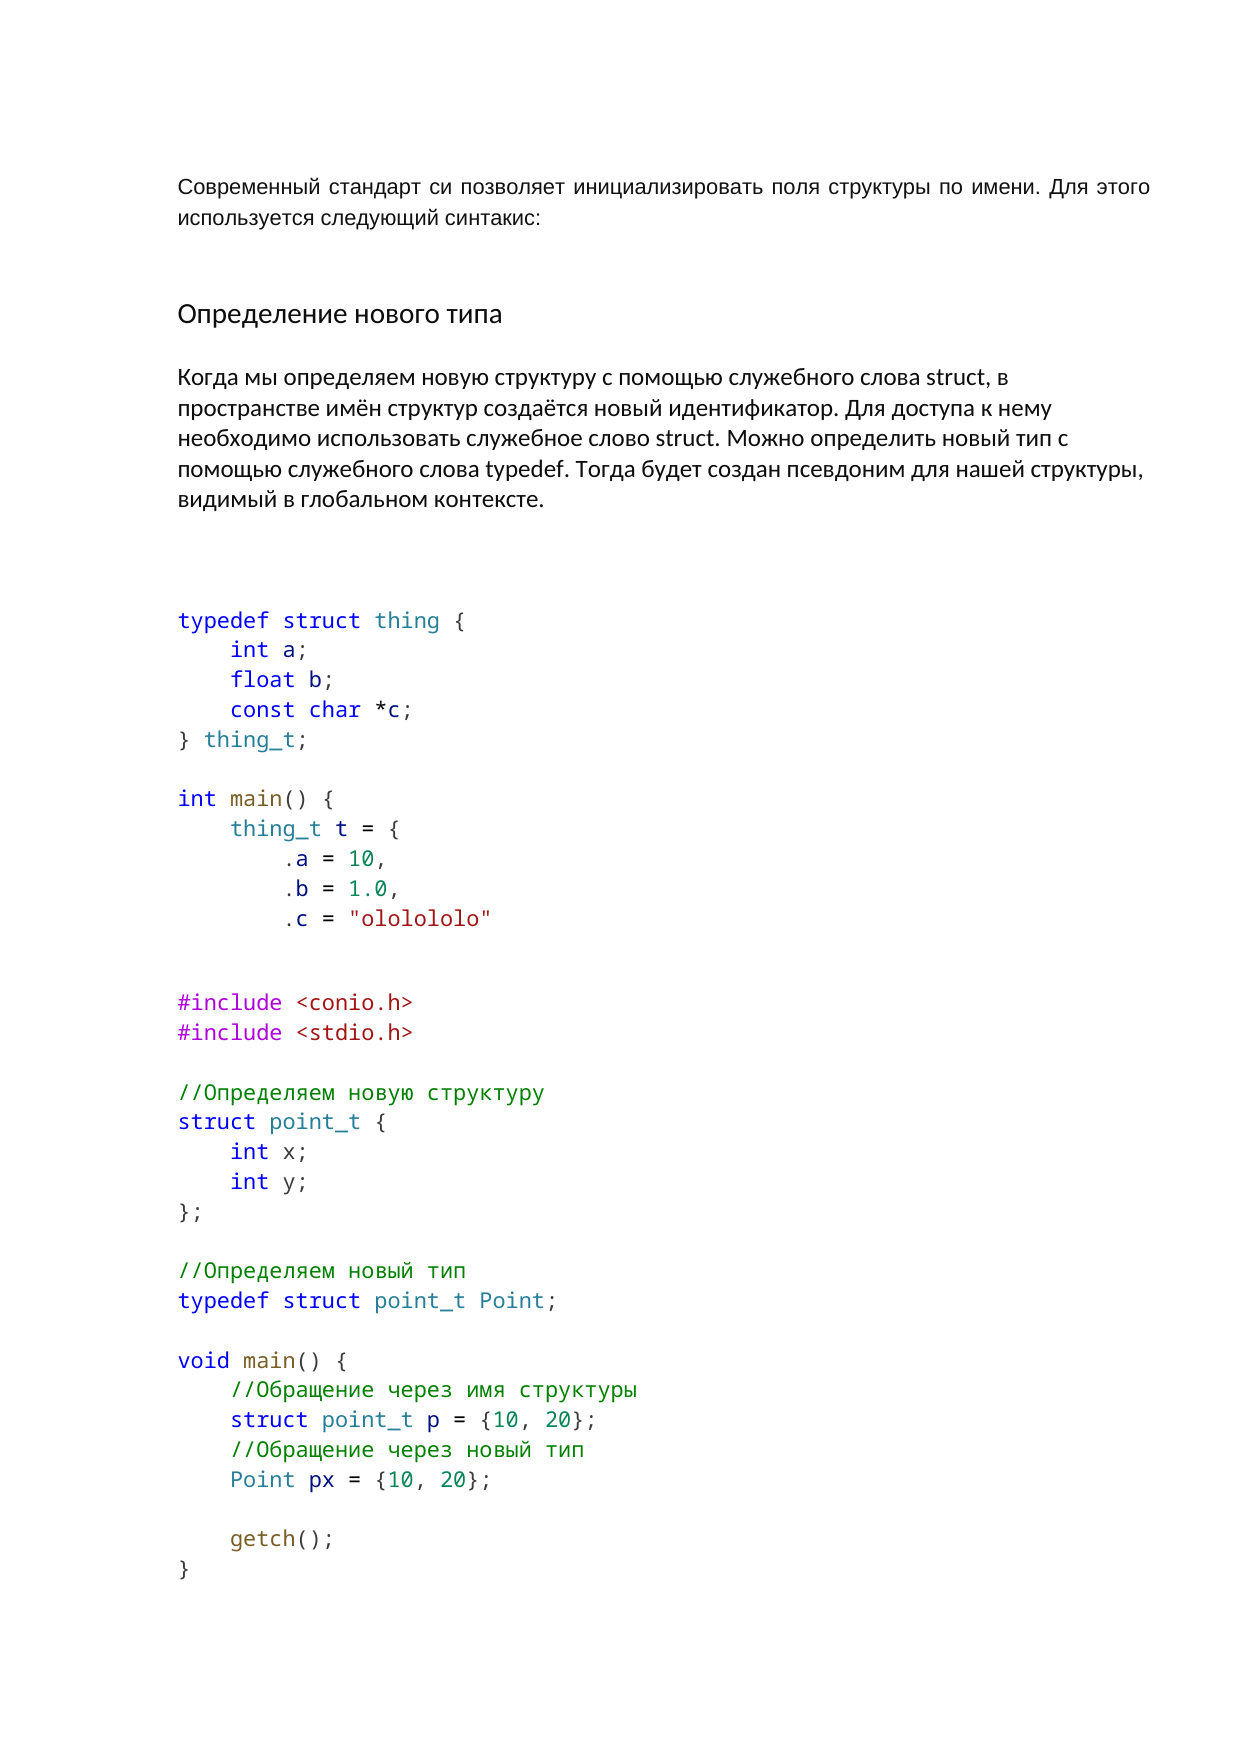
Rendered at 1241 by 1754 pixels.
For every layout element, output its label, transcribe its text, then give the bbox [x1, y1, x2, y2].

text struct point_t { [177, 1106, 1152, 1136]
text Когда мы определяем новую структуру с помощью служебного слова struct, в пространстве имён структур создаётся новый идентификатор. Для доступа к нему необходимо использовать служебное слово struct. Можно определить новый тип с помощью служебного слова typedef. Тогда будет создан псевдоним для нашей структуры, видимый в глобальном контексте. [177, 361, 1152, 514]
text int main() { [177, 783, 1152, 813]
text } [177, 1553, 1152, 1583]
text float b; [177, 664, 1152, 694]
text int y; [177, 1166, 1152, 1196]
text }; [177, 1196, 1152, 1226]
text //Определяем новый тип [177, 1255, 1152, 1285]
text int x; [177, 1136, 1152, 1166]
text Определение нового типа [177, 295, 1152, 331]
text #include <stdio.h> [177, 1017, 1152, 1047]
text typedef struct point_t Point; [177, 1285, 1152, 1315]
text typedef struct thing { [177, 605, 1152, 634]
text } thing_t; [177, 724, 1152, 754]
text const char *c; [177, 694, 1152, 724]
text .b = 1.0, [177, 873, 1152, 903]
text .a = 10, [177, 843, 1152, 873]
text struct point_t p = {10, 20}; [177, 1404, 1152, 1434]
text //Обращение через имя структуры [177, 1374, 1152, 1404]
text getch(); [177, 1523, 1152, 1553]
text Point px = {10, 20}; [177, 1464, 1152, 1494]
text .c = "ololololo" [177, 903, 1152, 932]
text //Обращение через новый тип [177, 1434, 1152, 1464]
text thing_t t = { [177, 813, 1152, 843]
text #include <conio.h> [177, 987, 1152, 1017]
text int a; [177, 634, 1152, 664]
text Современный стандарт си позволяет инициализировать поля структуры по имени. Для этого используется следующий синтакис: [177, 168, 1152, 230]
text //Определяем новую структуру [177, 1077, 1152, 1106]
text void main() { [177, 1345, 1152, 1374]
